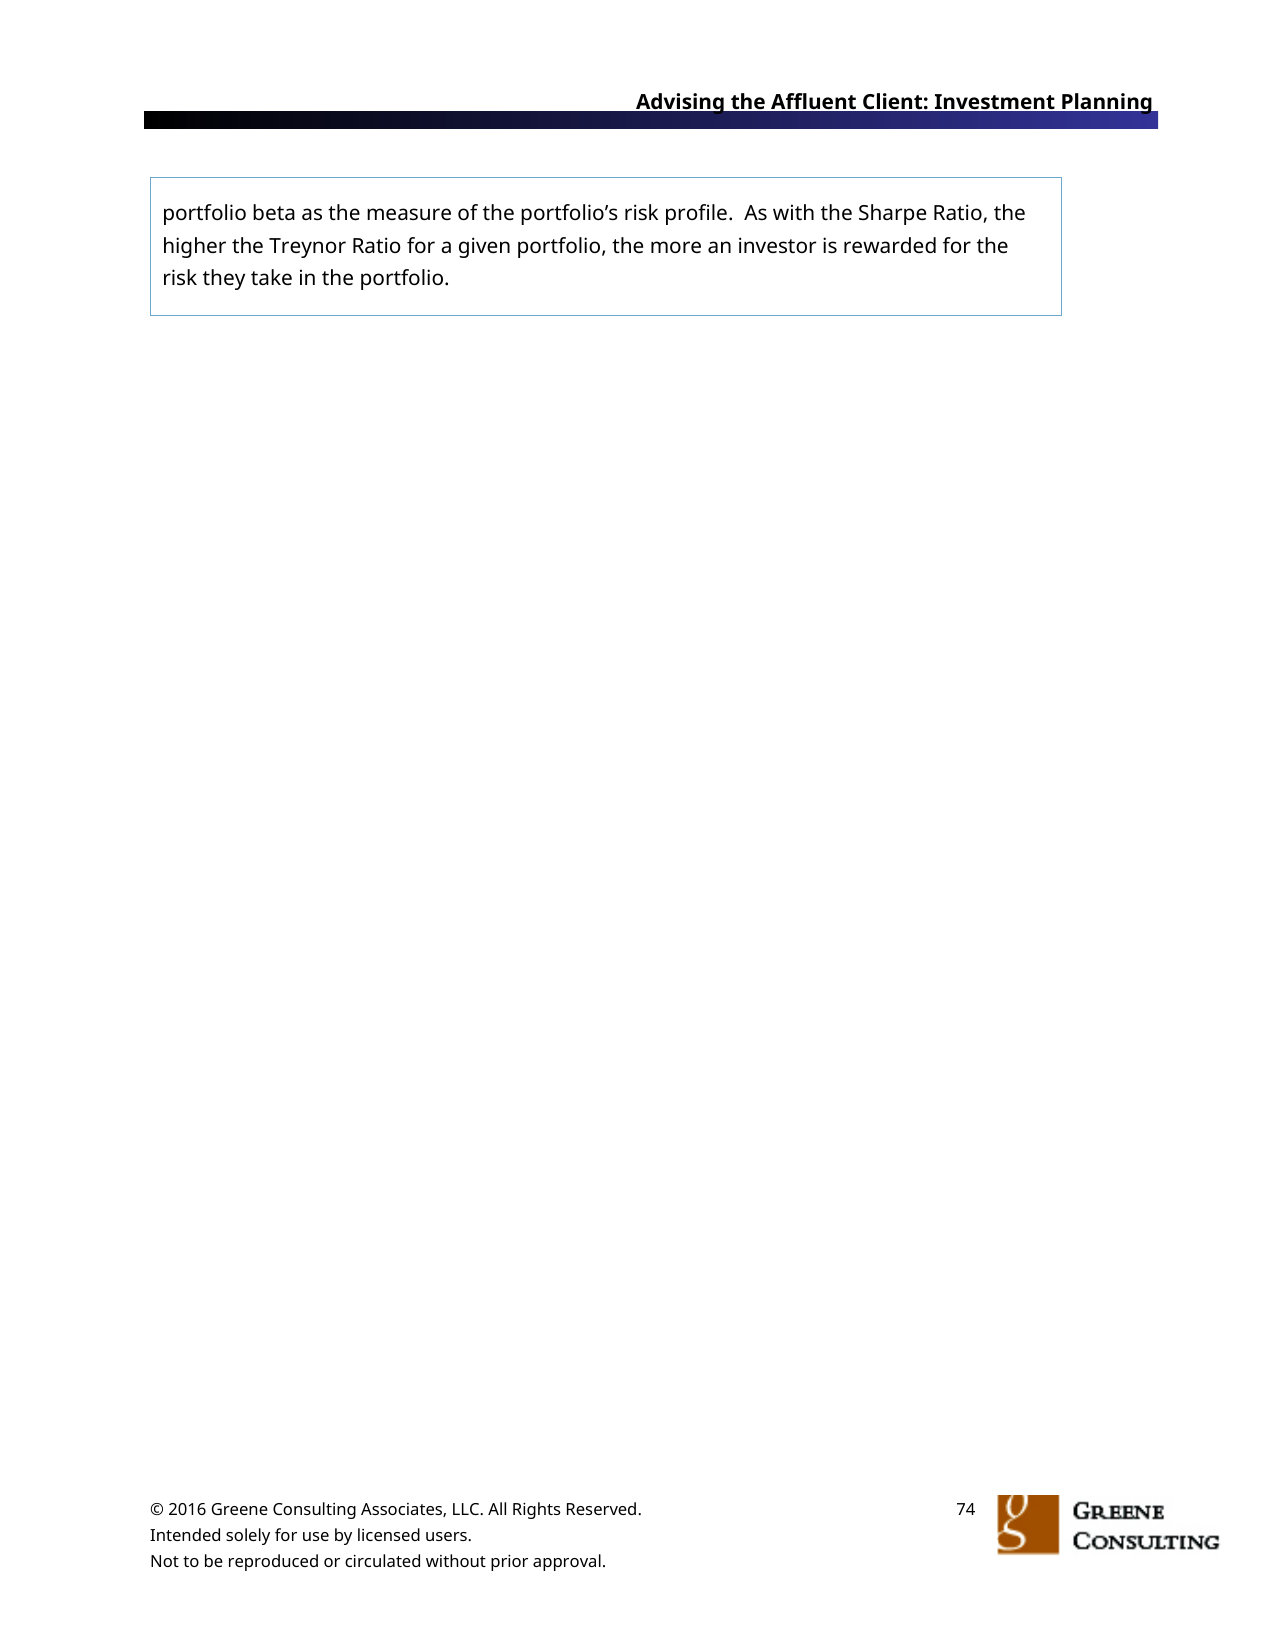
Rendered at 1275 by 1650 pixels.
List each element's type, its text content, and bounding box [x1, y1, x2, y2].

picture [997, 1495, 1221, 1557]
